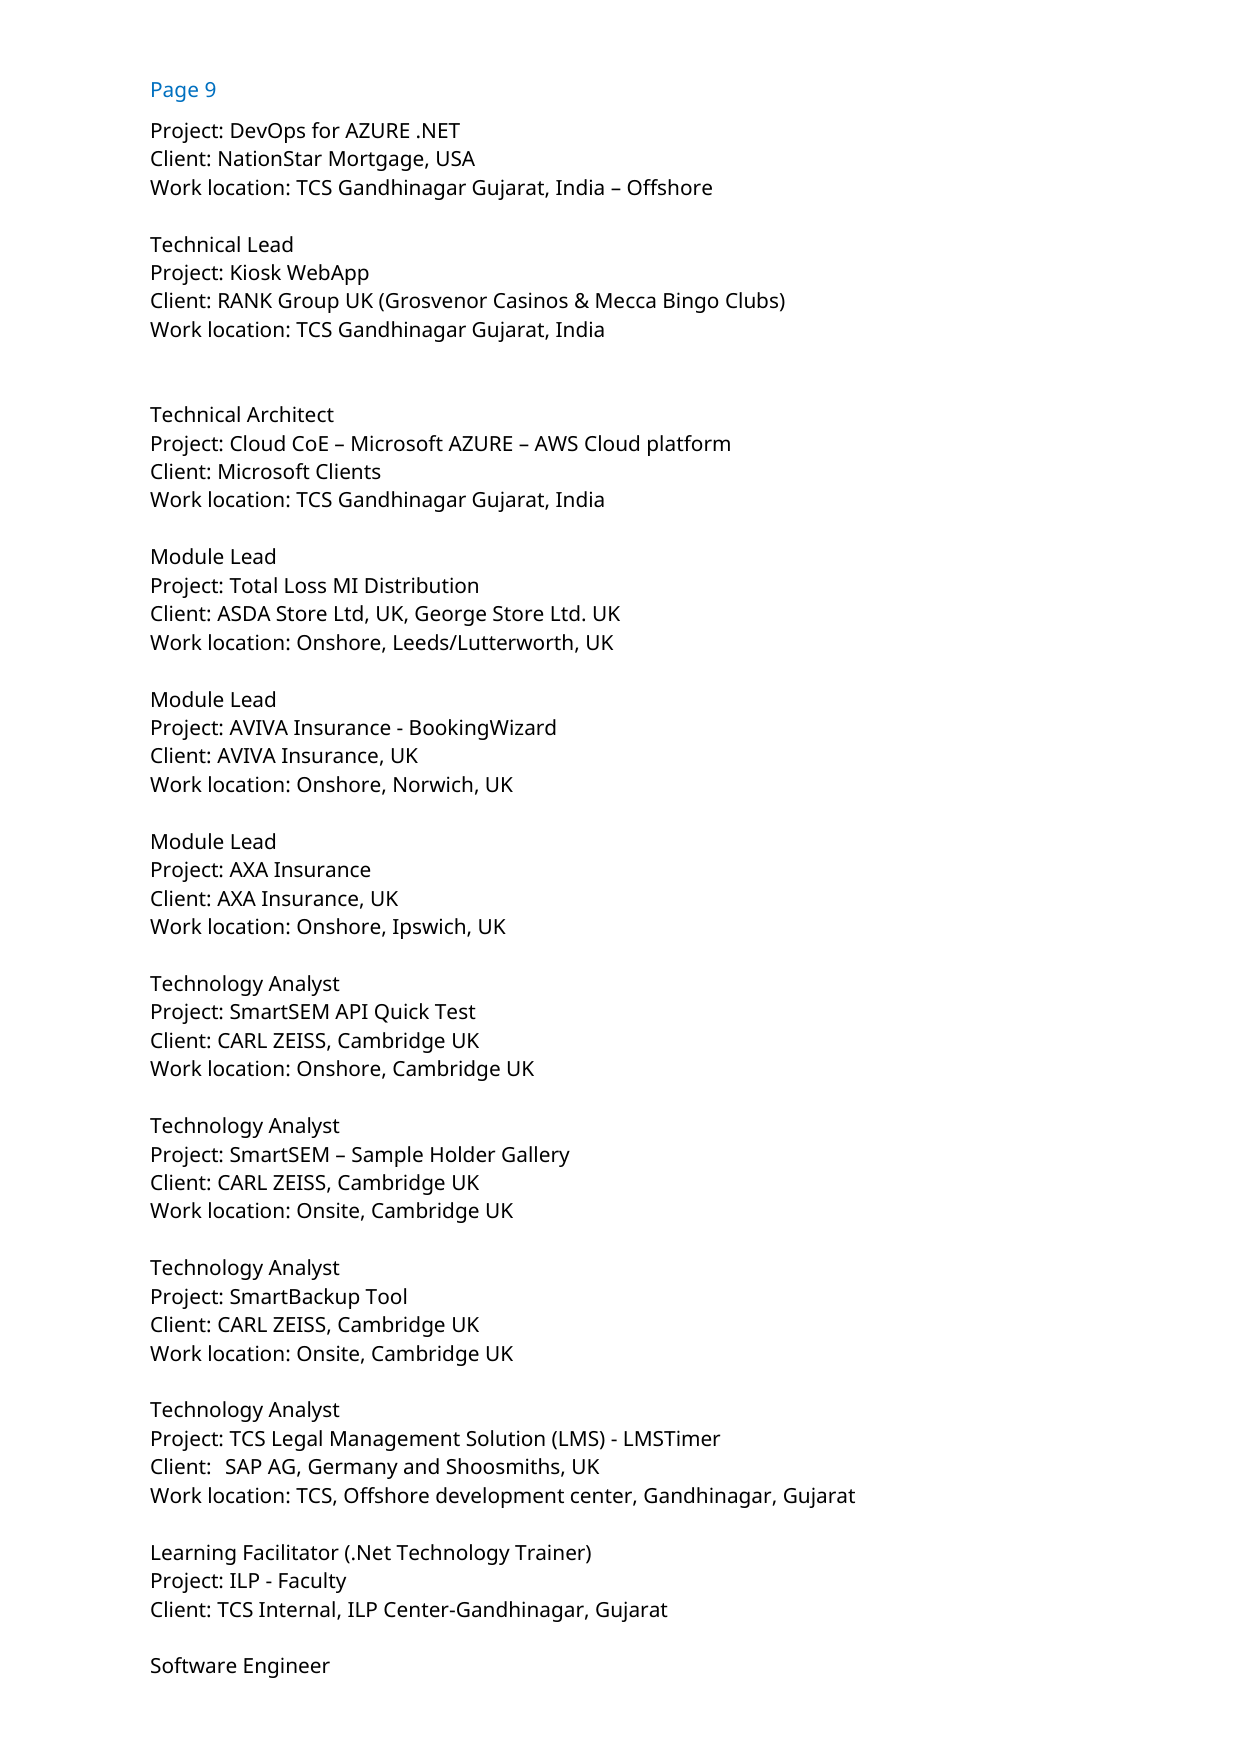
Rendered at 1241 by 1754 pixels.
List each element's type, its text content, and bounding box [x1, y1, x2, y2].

text Client: ASDA Store Ltd, UK, George Store Ltd. UK [150, 599, 1090, 628]
text Project: Kiosk WebApp [150, 258, 1090, 287]
text Module Lead [150, 685, 1090, 713]
text Work location: Onshore, Ipswich, UK [150, 912, 1090, 941]
text Work location: TCS Gandhinagar Gujarat, India – Offshore [150, 173, 1090, 201]
text Technology Analyst [150, 969, 1090, 997]
text Work location: Onshore, Cambridge UK [150, 1054, 1090, 1083]
text Module Lead [150, 542, 1090, 571]
text Work location: Onsite, Cambridge UK [150, 1339, 1090, 1367]
text Project: Total Loss MI Distribution [150, 571, 1090, 599]
text Client: CARL ZEISS, Cambridge UK [150, 1026, 1090, 1054]
text Project: SmartBackup Tool [150, 1282, 1090, 1310]
text Work location: TCS Gandhinagar Gujarat, India [150, 315, 1090, 343]
text Work location: Onshore, Norwich, UK [150, 770, 1090, 798]
text Project: SmartSEM API Quick Test [150, 997, 1090, 1026]
text Project: ILP - Faculty [150, 1566, 1090, 1595]
text Project: Cloud CoE – Microsoft AZURE – AWS Cloud platform [150, 429, 1090, 457]
text Client: AXA Insurance, UK [150, 884, 1090, 912]
text Work location: TCS, Offshore development center, Gandhinagar, Gujarat [150, 1481, 1090, 1509]
text Client: AVIVA Insurance, UK [150, 742, 1090, 770]
text Work location: Onshore, Leeds/Lutterworth, UK [150, 628, 1090, 656]
text Software Engineer [150, 1652, 1090, 1680]
text Technical Architect [150, 400, 1090, 429]
text Module Lead [150, 827, 1090, 855]
text Project: AVIVA Insurance - BookingWizard [150, 713, 1090, 742]
text Work location: Onsite, Cambridge UK [150, 1197, 1090, 1225]
text Client: SAP AG, Germany and Shoosmiths, UK [150, 1452, 1090, 1481]
text Project: AXA Insurance [150, 855, 1090, 884]
text Client: Microsoft Clients [150, 457, 1090, 486]
text Technology Analyst [150, 1253, 1090, 1282]
text Technical Lead [150, 230, 1090, 258]
text Project: SmartSEM – Sample Holder Gallery [150, 1140, 1090, 1168]
text Client: CARL ZEISS, Cambridge UK [150, 1168, 1090, 1197]
text Work location: TCS Gandhinagar Gujarat, India [150, 486, 1090, 514]
text Client: RANK Group UK (Grosvenor Casinos & Mecca Bingo Clubs) [150, 287, 1090, 315]
text Technology Analyst [150, 1111, 1090, 1140]
text Project: TCS Legal Management Solution (LMS) - LMSTimer [150, 1424, 1090, 1452]
text Project: DevOps for AZURE .NET [150, 116, 1090, 144]
text Learning Facilitator (.Net Technology Trainer) [150, 1538, 1090, 1566]
text Client: TCS Internal, ILP Center-Gandhinagar, Gujarat [150, 1595, 1090, 1623]
text Client: CARL ZEISS, Cambridge UK [150, 1310, 1090, 1339]
text Technology Analyst [150, 1396, 1090, 1424]
text Client: NationStar Mortgage, USA [150, 144, 1090, 173]
